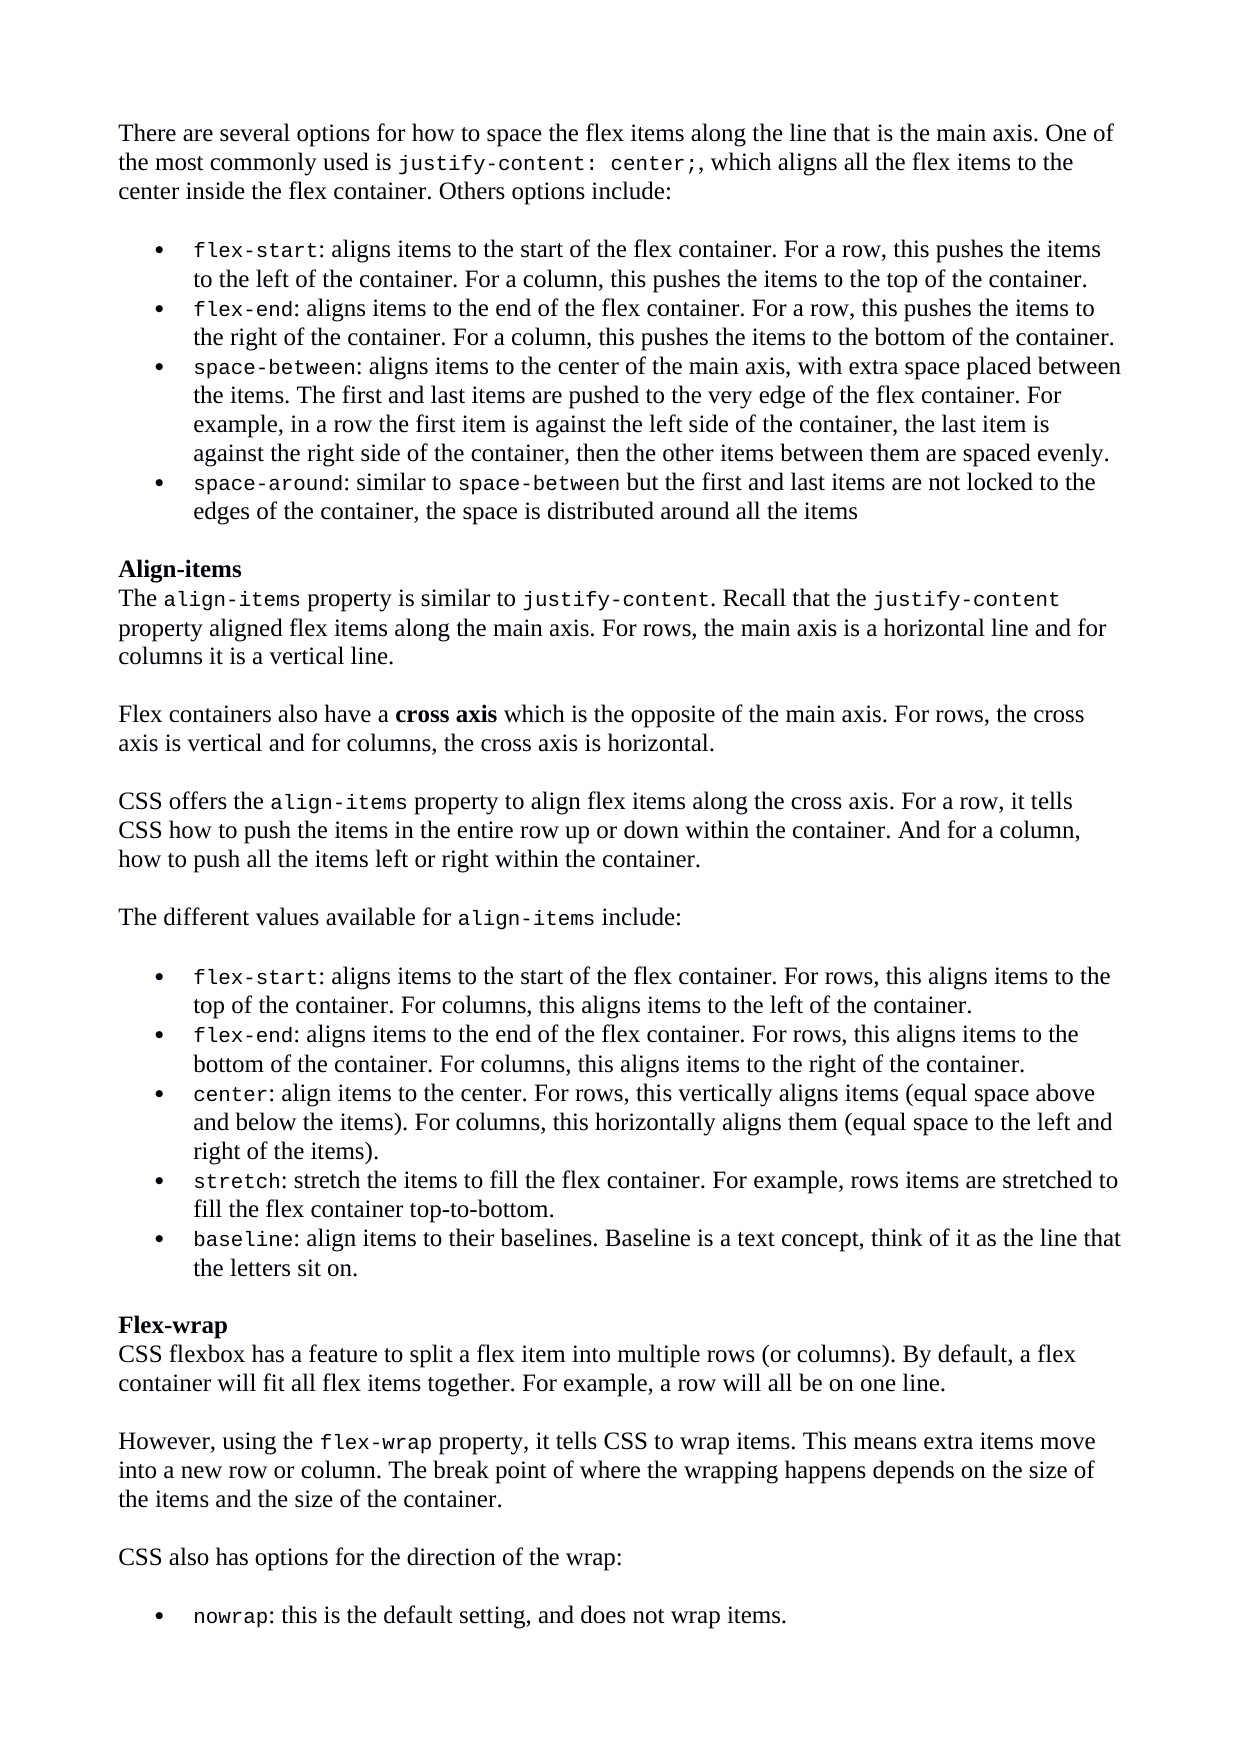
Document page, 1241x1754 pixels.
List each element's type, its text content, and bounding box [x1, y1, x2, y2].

text Align-items The align-items property is similar to justify-content. Recall that the justify-content property aligned flex items along the main axis. For rows, the main axis is a horizontal line and for columns it is a vertical line. [118, 554, 1122, 670]
list center: align items to the center. For rows, this vertically aligns items (equal space above and below the items). For columns, this horizontally aligns them (equal space to the left and right of the items). [156, 1078, 1122, 1165]
text However, using the flex-wrap property, it tells CSS to wrap items. This means extra items move into a new row or column. The break point of where the wrapping happens depends on the size of the items and the size of the container. [118, 1426, 1122, 1513]
list stretch: stretch the items to fill the flex container. For example, rows items are stretched to fill the flex container top-to-bottom. [156, 1165, 1122, 1223]
list nowrap: this is the default setting, and does not wrap items. [156, 1600, 1122, 1630]
text CSS offers the align-items property to align flex items along the cross axis. For a row, it tells CSS how to push the items in the entire row up or down within the container. And for a column, how to push all the items left or right within the container. [118, 786, 1122, 873]
text Flex-wrap CSS flexbox has a feature to split a flex item into multiple rows (or columns). By default, a flex container will fit all flex items together. For example, a row will all be on one line. [118, 1311, 1122, 1397]
list flex-end: aligns items to the end of the flex container. For rows, this aligns items to the bottom of the container. For columns, this aligns items to the right of the container. [156, 1019, 1122, 1078]
list flex-end: aligns items to the end of the flex container. For a row, this pushes the items to the right of the container. For a column, this pushes the items to the bottom of the container. [156, 293, 1122, 351]
list flex-start: aligns items to the start of the flex container. For rows, this aligns items to the top of the container. For columns, this aligns items to the left of the container. [156, 961, 1122, 1019]
text There are several options for how to space the flex items along the line that is the main axis. One of the most commonly used is justify-content: center;, which aligns all the flex items to the center inside the flex container. Others options include: [118, 118, 1122, 205]
list space-between: aligns items to the center of the main axis, with extra space placed between the items. The first and last items are pushed to the very edge of the flex container. For example, in a row the first item is against the left side of the container, the last item is against the right side of the container, then the other items between them are spaced evenly. [156, 351, 1122, 467]
list baseline: align items to their baselines. Baseline is a text concept, think of it as the line that the letters sit on. [156, 1223, 1122, 1281]
text Flex containers also have a cross axis which is the opposite of the main axis. For rows, the cross axis is vertical and for columns, the cross axis is horizontal. [118, 699, 1122, 757]
text CSS also has options for the direction of the wrap: [118, 1542, 1122, 1571]
list flex-start: aligns items to the start of the flex container. For a row, this pushes the items to the left of the container. For a column, this pushes the items to the top of the container. [156, 234, 1122, 293]
text The different values available for align-items include: [118, 902, 1122, 932]
list space-around: similar to space-between but the first and last items are not locked to the edges of the container, the space is distributed around all the items [156, 467, 1122, 525]
